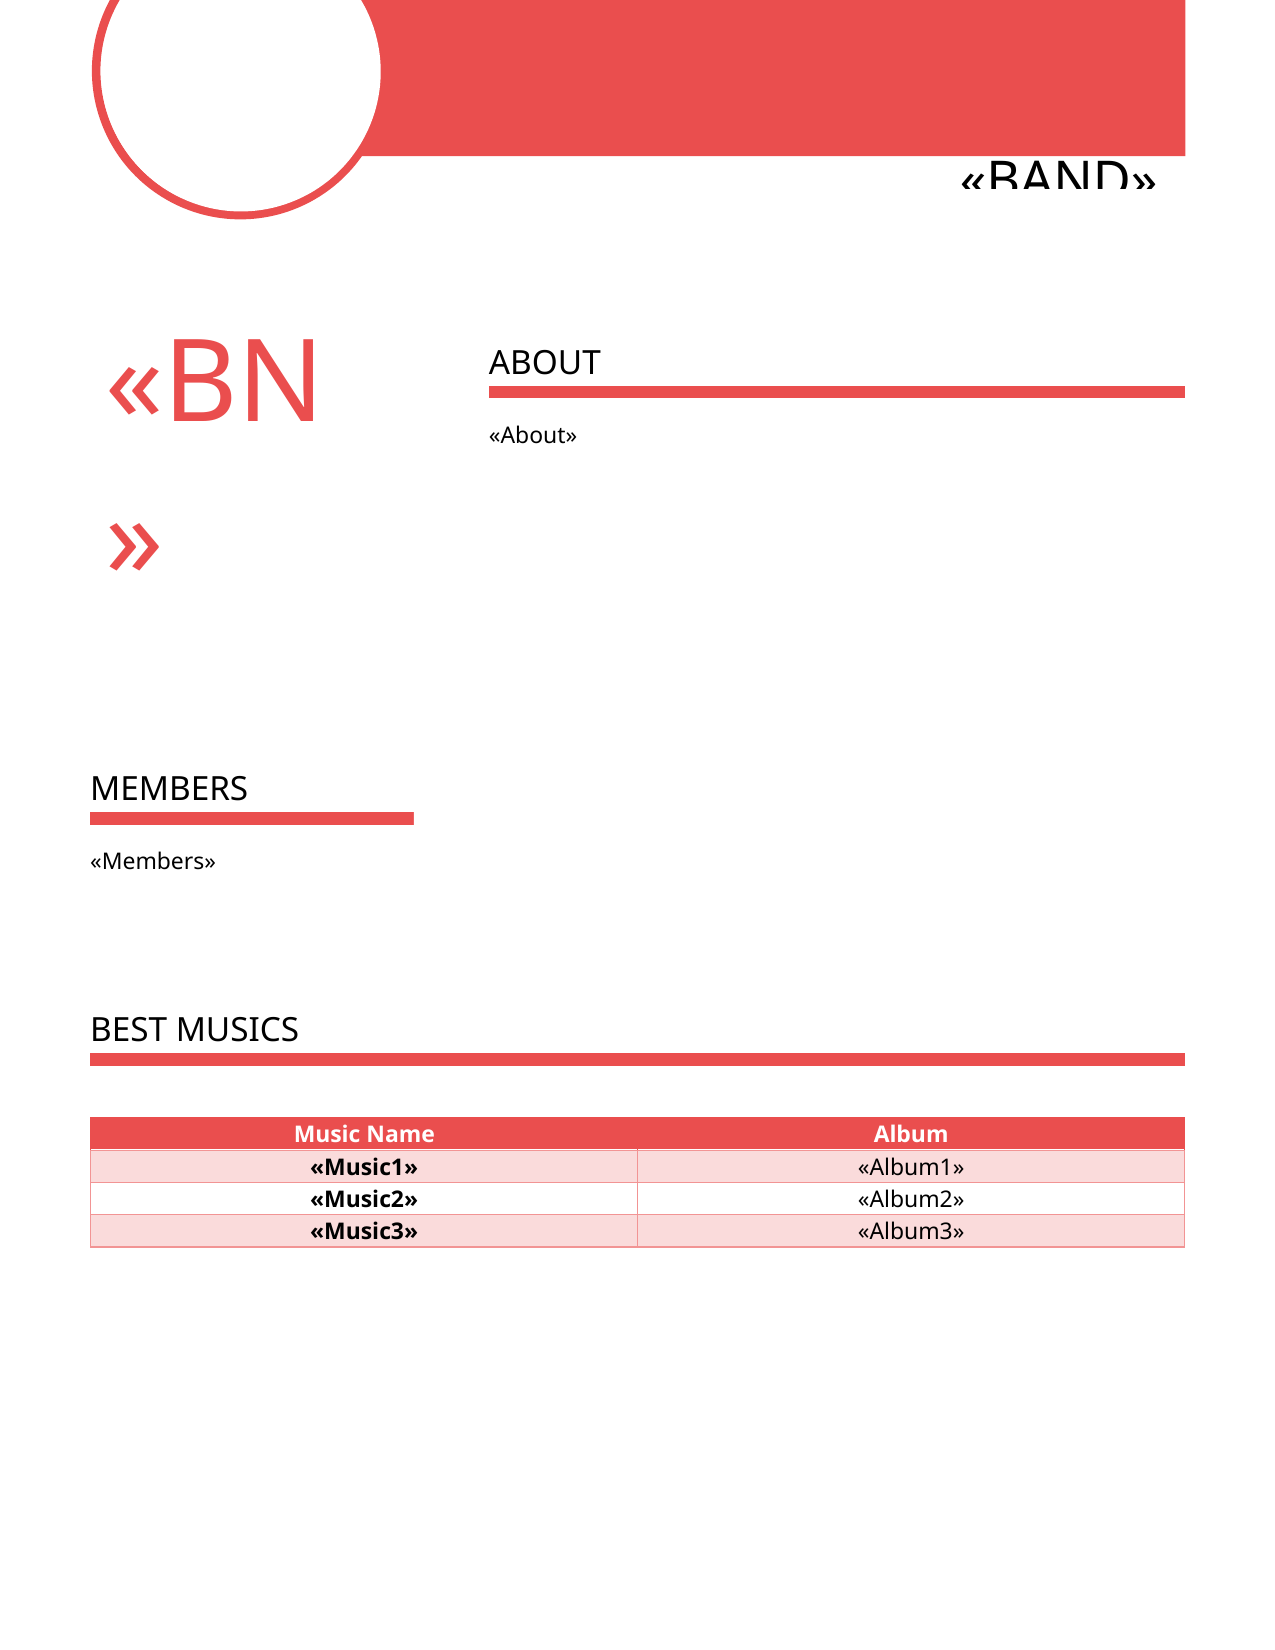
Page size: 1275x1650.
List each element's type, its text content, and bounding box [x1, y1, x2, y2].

table_cell [91, 1151, 637, 1182]
table_header Music Name [91, 1118, 637, 1149]
table_cell [91, 1183, 637, 1214]
table_header Members [90, 90, 489, 912]
table_cell [91, 1215, 637, 1246]
table_cell [638, 1151, 1184, 1182]
subtitle Best Musics [90, 1006, 1185, 1053]
table_header [489, 90, 1185, 386]
table_header [489, 398, 1185, 912]
table_header Album [638, 1118, 1184, 1149]
table_cell [638, 1183, 1184, 1214]
table_cell [638, 1215, 1184, 1246]
